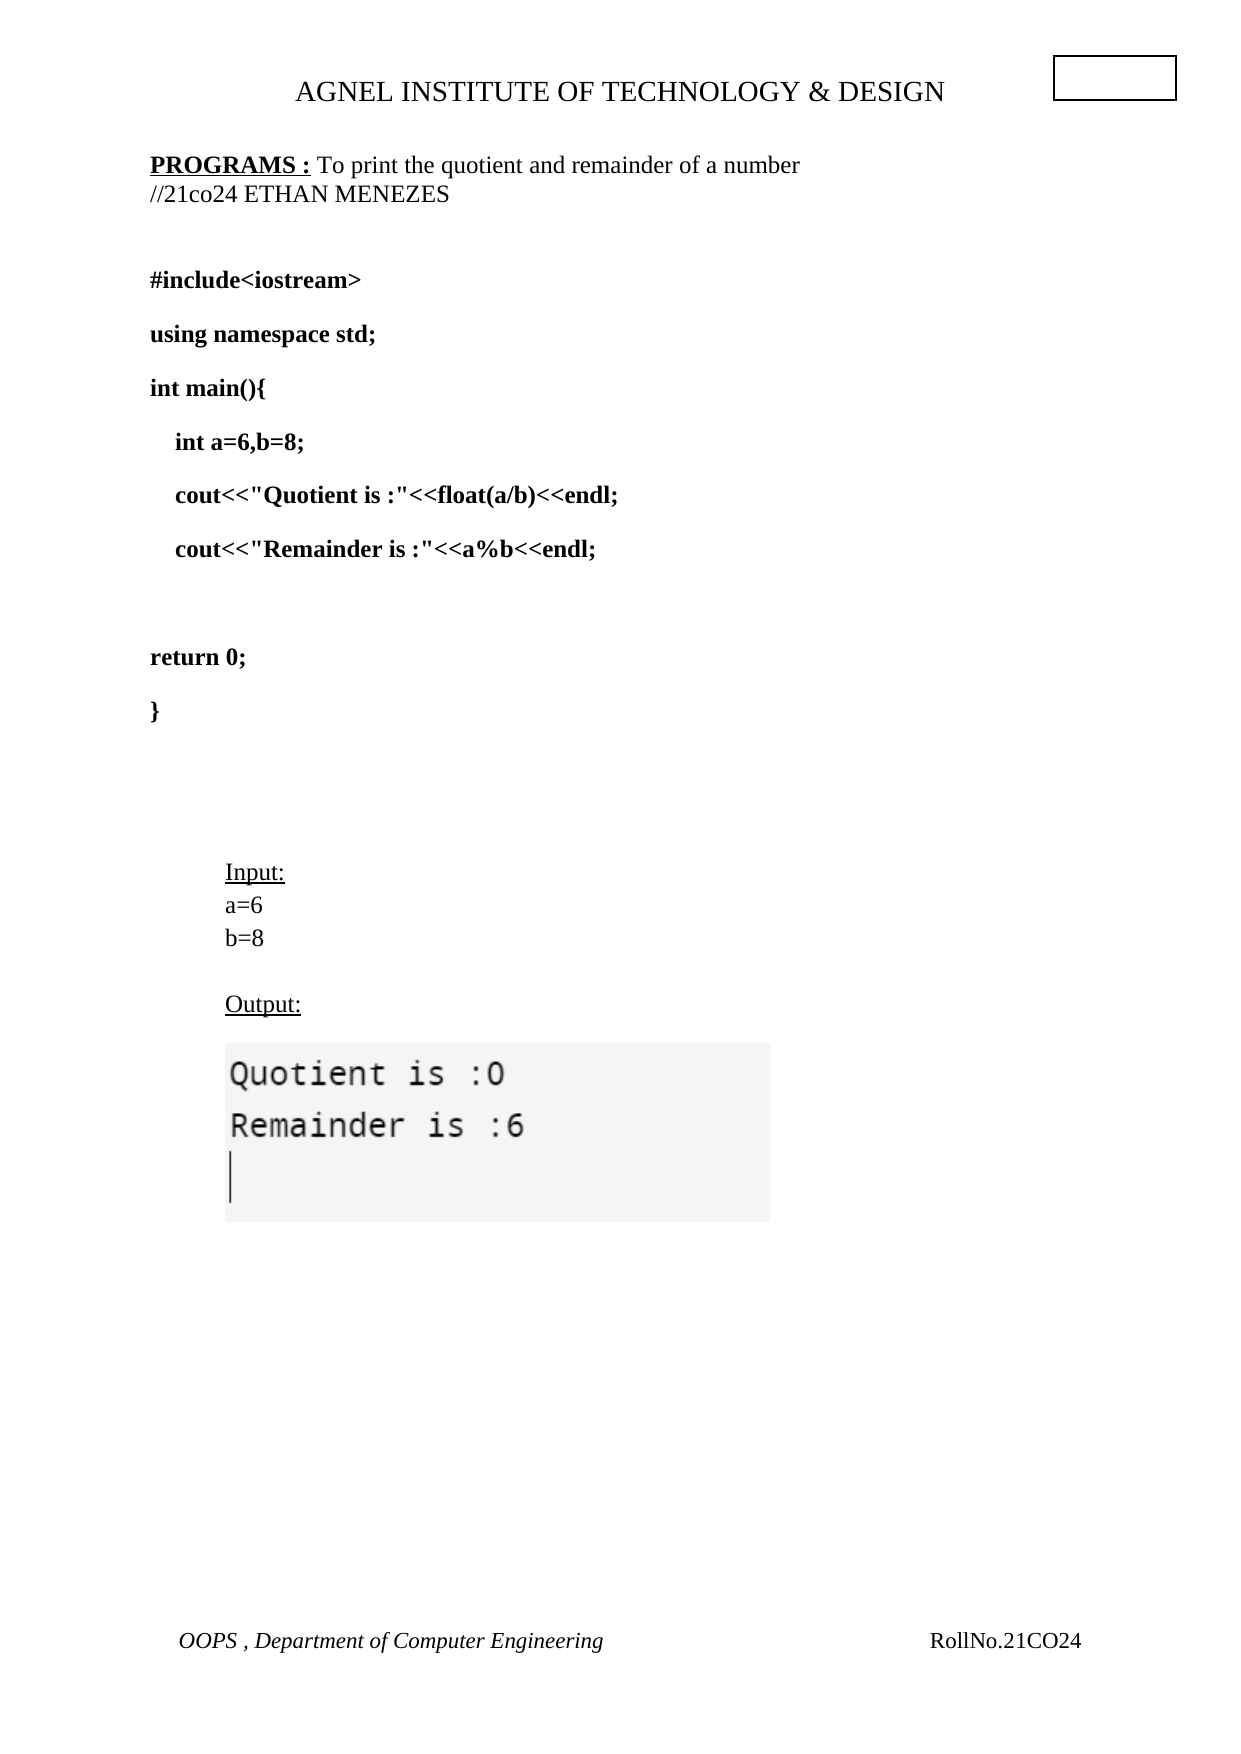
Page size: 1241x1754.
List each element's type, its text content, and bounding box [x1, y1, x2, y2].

text using namespace std; [150, 319, 1090, 348]
text //21co24 ETHAN MENEZES [150, 179, 1090, 207]
text #include<iostream> [150, 265, 1090, 294]
text a=6 [225, 890, 1090, 919]
text } [150, 696, 1090, 724]
text int main(){ [150, 373, 1090, 401]
picture [225, 1043, 771, 1222]
text cout<<"Quotient is :"<<float(a/b)<<endl; [150, 480, 1090, 509]
text return 0; [150, 642, 1090, 671]
text int a=6,b=8; [150, 427, 1090, 455]
text Output: [225, 989, 1090, 1018]
text Input: [225, 857, 1090, 886]
text PROGRAMS : To print the quotient and remainder of a number [150, 150, 1090, 179]
text b=8 [225, 923, 1090, 952]
text cout<<"Remainder is :"<<a%b<<endl; [150, 534, 1090, 563]
